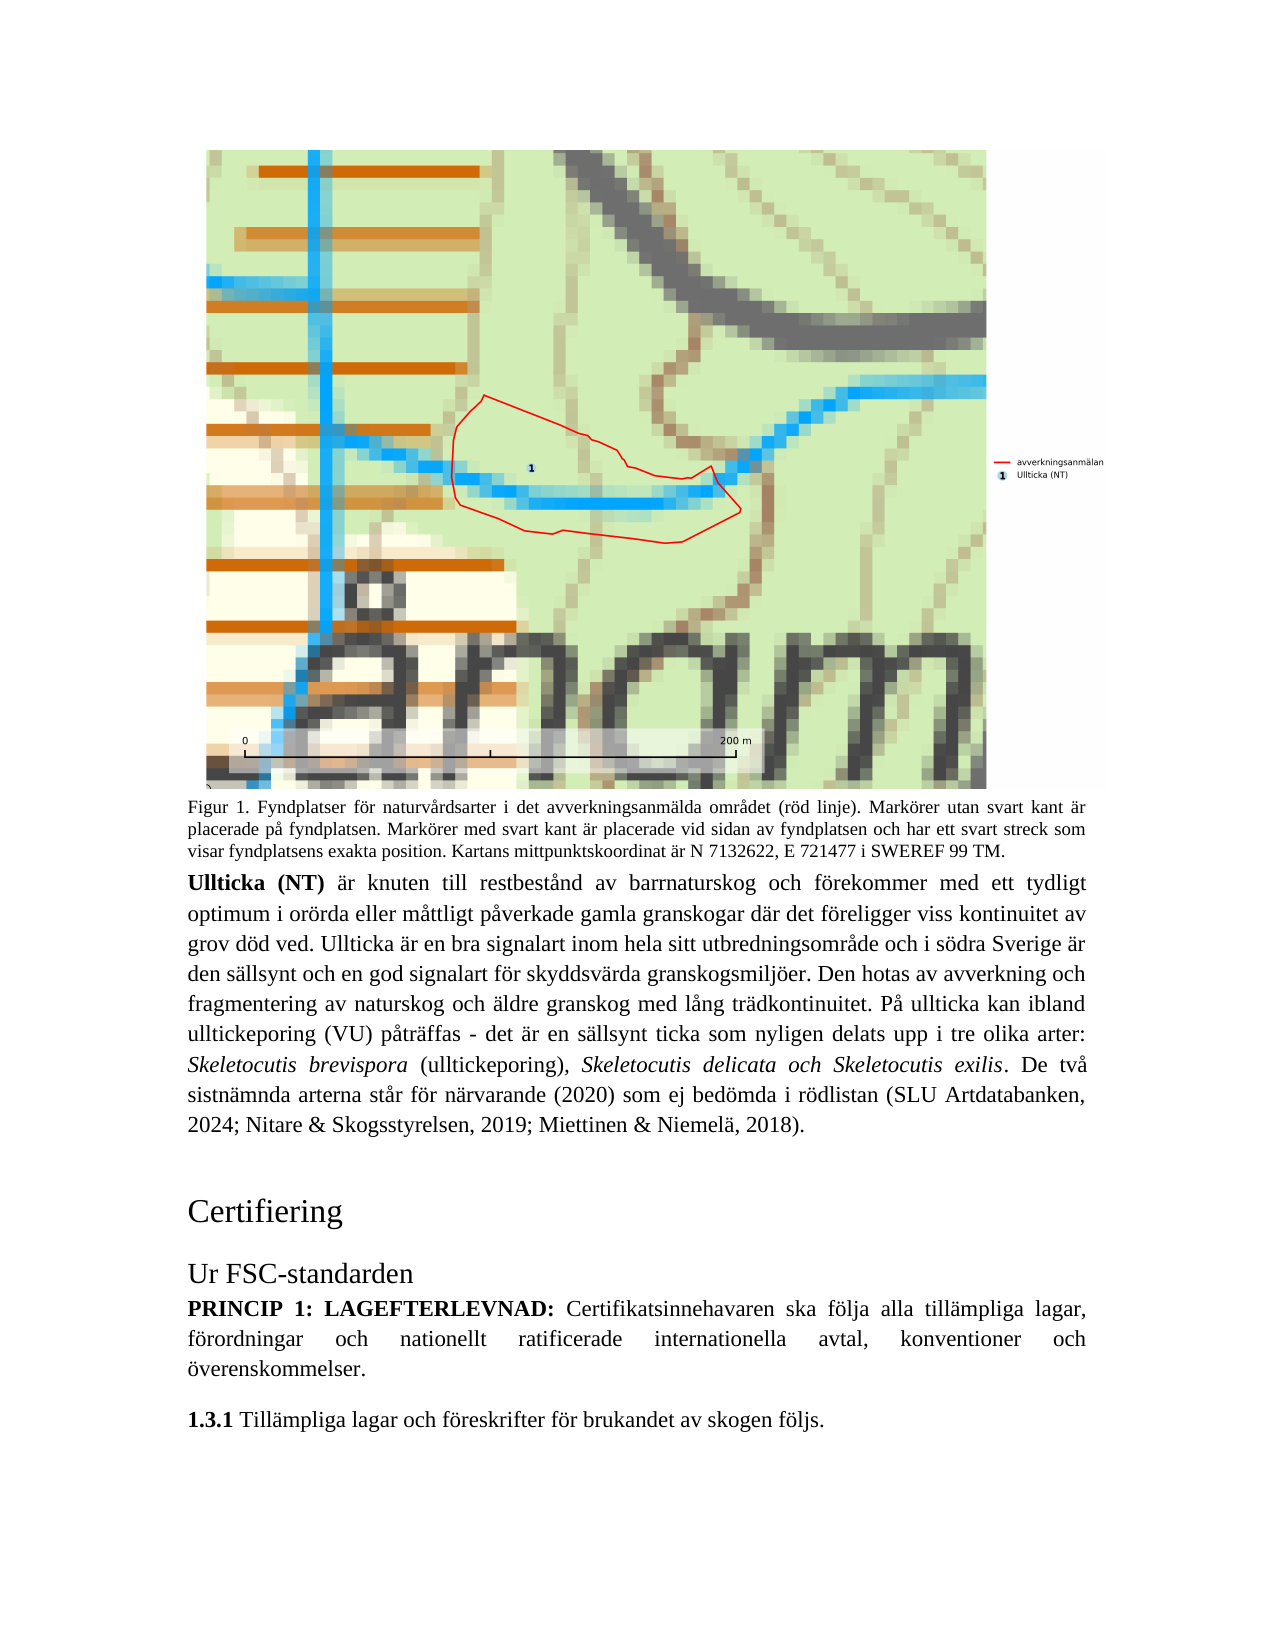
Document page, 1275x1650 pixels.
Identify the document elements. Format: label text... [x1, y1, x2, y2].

subtitle Certifiering [187, 1191, 1087, 1230]
text 1.3.1 Tillämpliga lagar och föreskrifter för brukandet av skogen följs. [187, 1406, 1087, 1433]
subtitle Ur FSC-standarden [187, 1256, 1087, 1290]
text Ullticka (NT) är knuten till restbestånd av barrnaturskog och förekommer med ett tydligt optimum i orörda eller måttligt påverkade gamla granskogar där det föreligger viss kontinuitet av grov död ved. Ullticka är en bra signalart inom hela sitt utbredningsområde och i södra Sverige är den sällsynt och en god signalart för skyddsvärda granskogsmiljöer. Den hotas av avverkning och fragmentering av naturskog och äldre granskog med lång trädkontinuitet. På ullticka kan ibland ulltickeporing (VU) påträffas - det är en sällsynt ticka som nyligen delats upp i tre olika arter: Skeletocutis brevispora (ulltickeporing), Skeletocutis delicata och Skeletocutis exilis. De två sistnämnda arterna står för närvarande (2020) som ej bedömda i rödlistan (SLU Artdatabanken, 2024; Nitare & Skogsstyrelsen, 2019; Miettinen & Niemelä, 2018). [187, 869, 1087, 1137]
picture [206, 150, 1107, 789]
text Figur 1. Fyndplatser för naturvårdsarter i det avverkningsanmälda området (röd linje). Markörer utan svart kant är placerade på fyndplatsen. Markörer med svart kant är placerade vid sidan av fyndplatsen och har ett svart streck som visar fyndplatsens exakta position. Kartans mittpunktskoordinat är N 7132622, E 721477 i SWEREF 99 TM. [187, 796, 1087, 861]
text PRINCIP 1: LAGEFTERLEVNAD: Certifikatsinnehavaren ska följa alla tillämpliga lagar, förordningar och nationellt ratificerade internationella avtal, konventioner och överenskommelser. [187, 1295, 1087, 1382]
